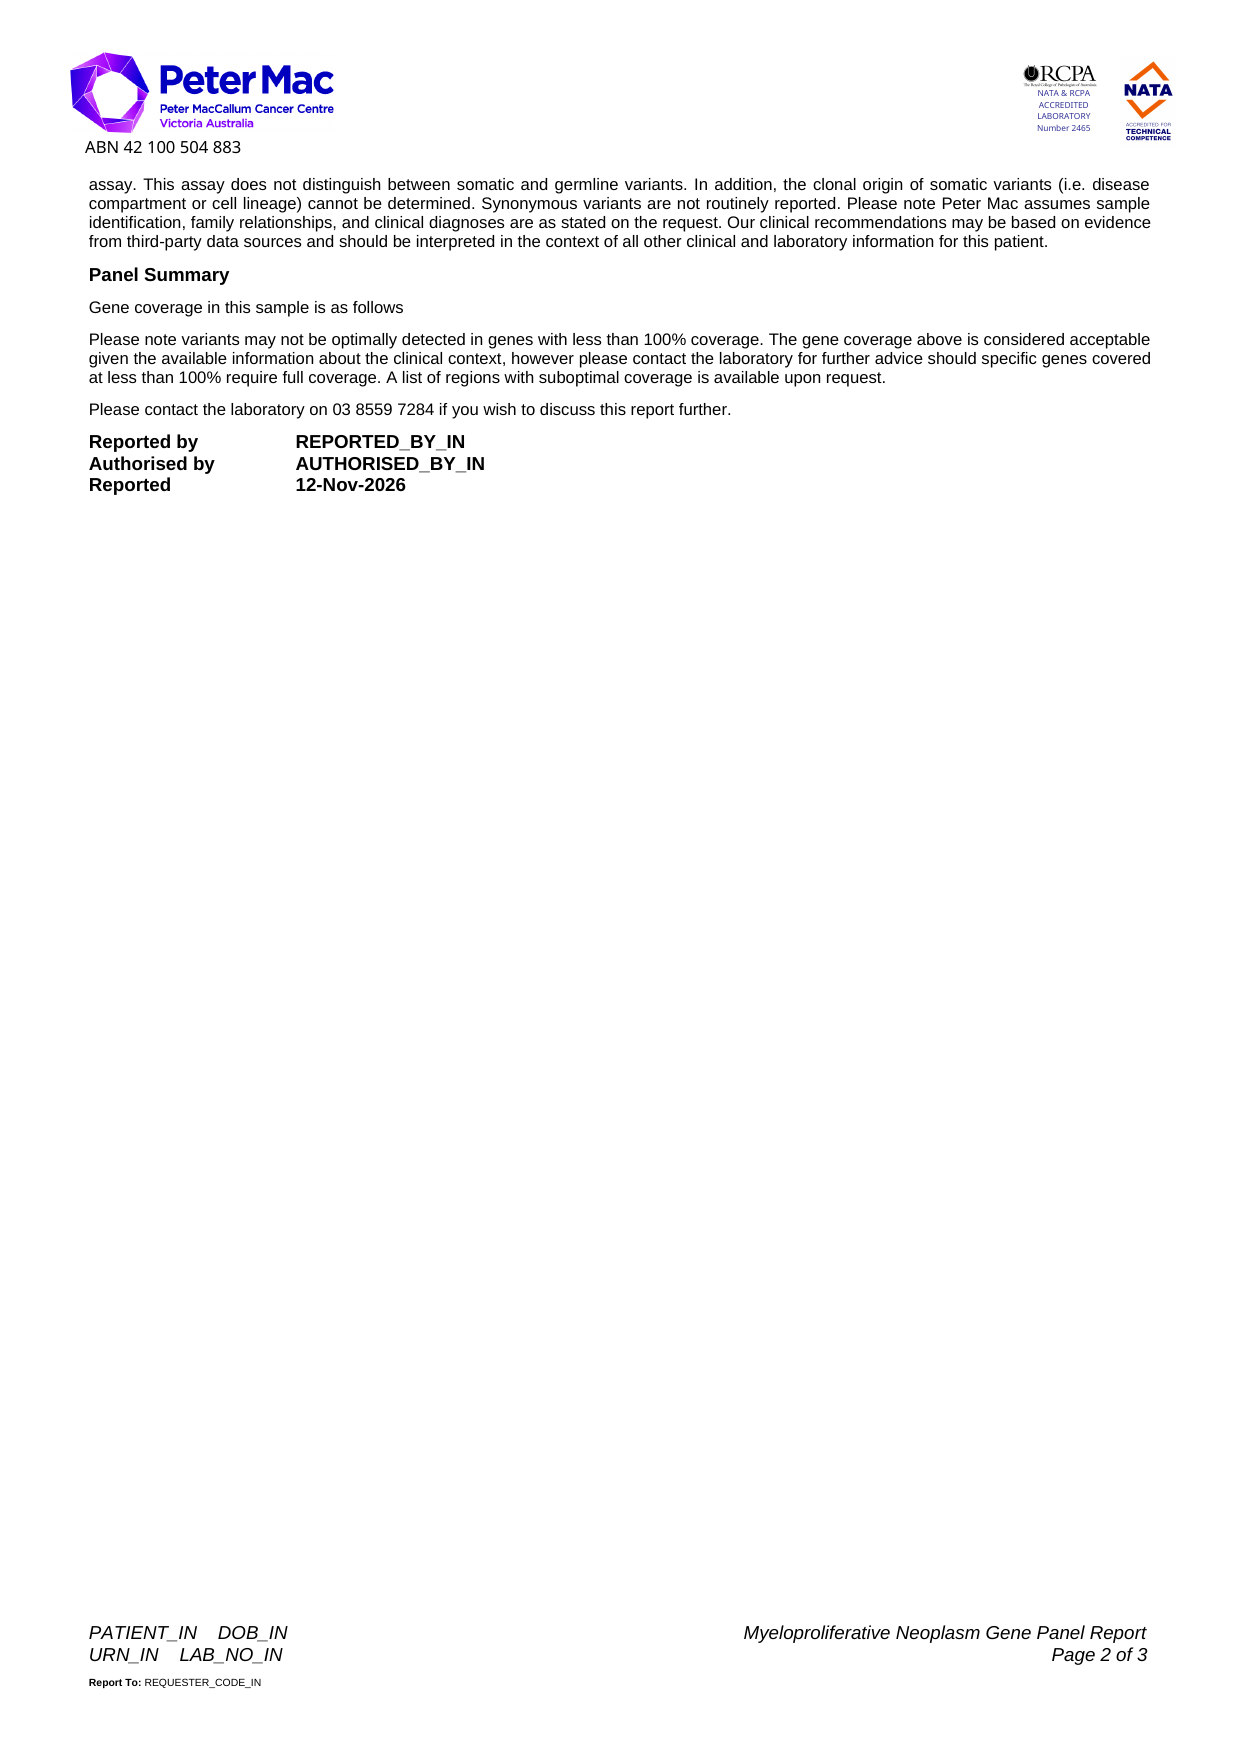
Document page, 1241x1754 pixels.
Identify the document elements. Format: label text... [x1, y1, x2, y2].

text Reported 4-Mar-2025 [89, 474, 1152, 496]
text Please contact the laboratory on 03 8559 7284 if you wish to discuss this report further. [89, 399, 1152, 418]
text Reported by REPORTED_BY_IN [89, 431, 1152, 452]
text Authorised by AUTHORISED_BY_IN [89, 452, 1152, 474]
text Gene coverage in this sample is as follows [89, 298, 1152, 317]
text Panel Summary [89, 263, 1152, 285]
picture [70, 52, 334, 133]
picture [1120, 57, 1177, 147]
text Please note variants may not be optimally detected in genes with less than 100% coverage. The gene coverage above is considered acceptable given the available information about the clinical context, however please contact the laboratory for further advice should specific genes covered at less than 100% require full coverage. A list of regions with suboptimal coverage is available upon request. [89, 329, 1152, 387]
picture [1022, 65, 1098, 88]
